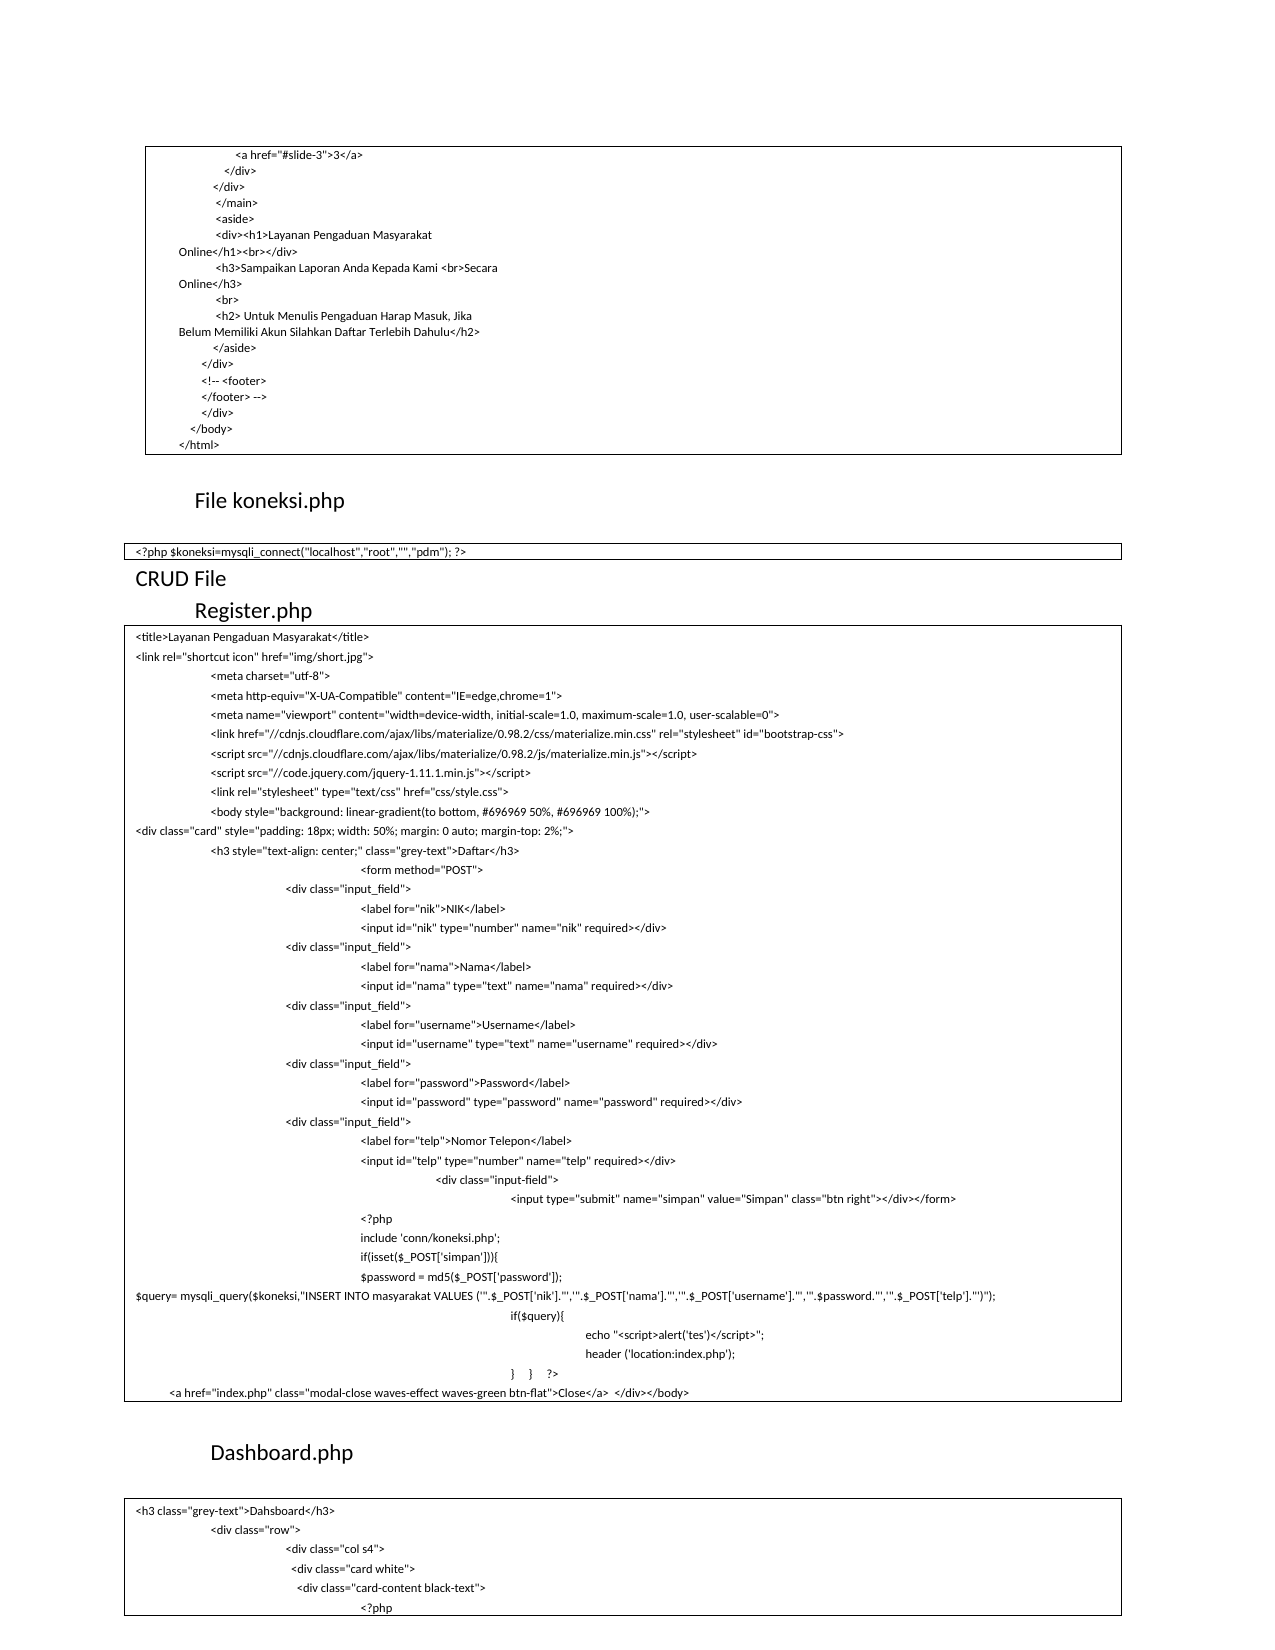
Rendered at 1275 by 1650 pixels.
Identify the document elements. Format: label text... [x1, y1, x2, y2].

text Register.php [194, 597, 1110, 624]
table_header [146, 147, 1121, 454]
text Dashboard.php [135, 1438, 1110, 1466]
text CRUD File [135, 564, 1110, 592]
table_header <?php $koneksi=mysqli_connect("localhost","root","","pdm"); ?> [125, 544, 1121, 559]
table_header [125, 1499, 1121, 1615]
text File koneksi.php [194, 486, 1110, 514]
table_header <title>Layanan Pengaduan Masyarakat</title> <link rel="shortcut icon" href="img/short.jpg"> <meta charset="utf-8"> <meta http-equiv="X-UA-Compatible" content="IE=edge,chrome=1"> <meta name="viewport" content="width=device-width, initial-scale=1.0, maximum-scale=1.0, user-scalable=0"> <link href="//cdnjs.cloudflare.com/ajax/libs/materialize/0.98.2/css/materialize.min.css" rel="stylesheet" id="bootstrap-css"> <script src="//cdnjs.cloudflare.com/ajax/libs/materialize/0.98.2/js/materialize.min.js"></script> <script src="//code.jquery.com/jquery-1.11.1.min.js"></script> <link rel="stylesheet" type="text/css" href="css/style.css"> <body style="background: linear-gradient(to bottom, #696969 50%, #696969 100%);"> <div class="card" style="padding: 18px; width: 50%; margin: 0 auto; margin-top: 2%;"> <h3 style="text-align: center;" class="grey-text">Daftar</h3> <form method="POST"> <div class="input_field"> <label for="nik">NIK</label> <input id="nik" type="number" name="nik" required></div> <div class="input_field"> <label for="nama">Nama</label> <input id="nama" type="text" name="nama" required></div> <div class="input_field"> <label for="username">Username</label> <input id="username" type="text" name="username" required></div> <div class="input_field"> <label for="password">Password</label> <input id="password" type="password" name="password" required></div> <div class="input_field"> <label for="telp">Nomor Telepon</label> <input id="telp" type="number" name="telp" required></div> <div class="input-field"> <input type="submit" name="simpan" value="Simpan" class="btn right"></div></form> <?php include 'conn/koneksi.php'; if(isset($_POST['simpan'])){ $password = md5($_POST['password']); $query= mysqli_query($koneksi,"INSERT INTO masyarakat VALUES ('".$_POST['nik']."','".$_POST['nama']."','".$_POST['username']."','".$password."','".$_POST['telp']."')"); if($query){ echo "<script>alert('tes')</script>"; header ('location:index.php'); } } ?> <a href="index.php" class="modal-close waves-effect waves-green btn-flat">Close</a> </div></body> [125, 626, 1121, 1401]
